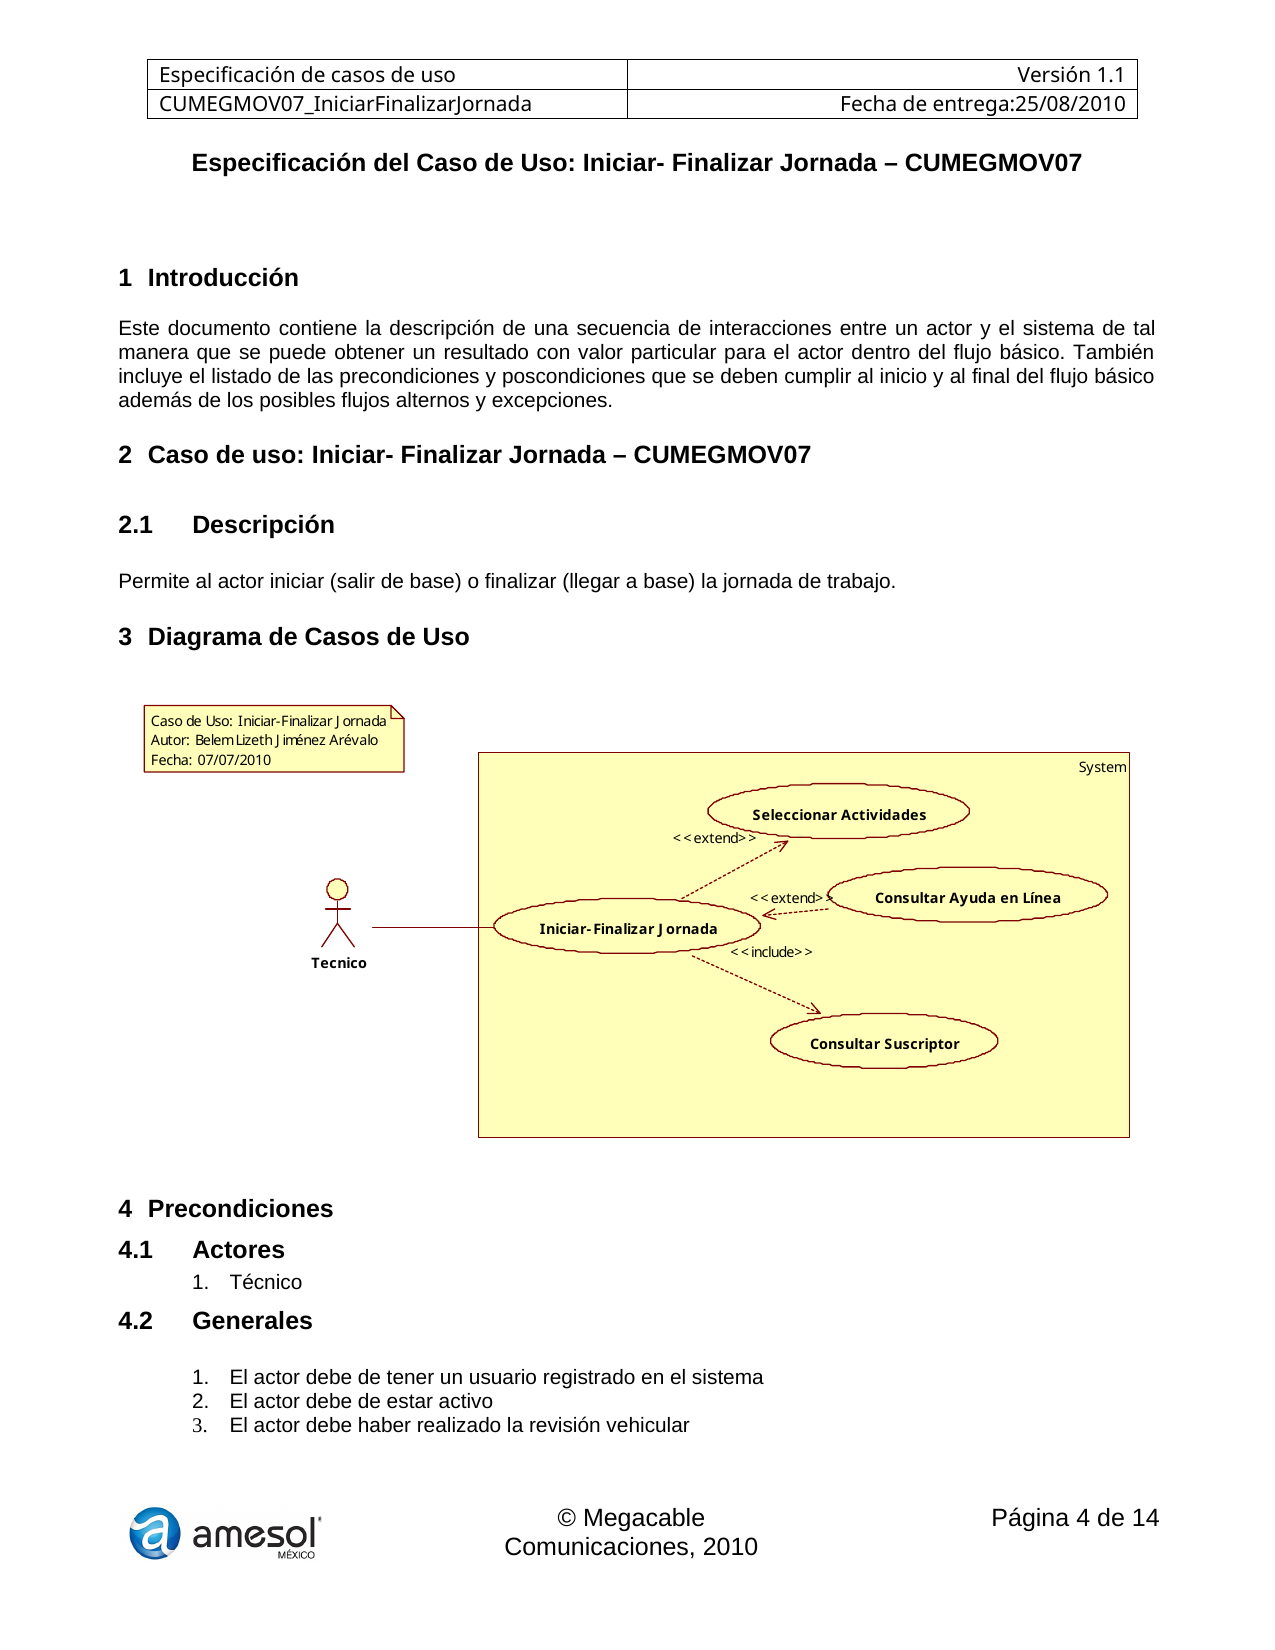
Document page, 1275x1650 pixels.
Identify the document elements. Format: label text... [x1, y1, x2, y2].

subtitle 2 Caso de uso: Iniciar- Finalizar Jornada – CUMEGMOV07 [118, 440, 1157, 469]
subtitle 4.1 Actores [118, 1235, 1157, 1263]
subtitle 3 Diagrama de Casos de Uso [118, 622, 1157, 651]
list El actor debe haber realizado la revisión vehicular [192, 1413, 1157, 1437]
list El actor debe de tener un usuario registrado en el sistema [192, 1365, 1157, 1389]
list El actor debe de estar activo [192, 1389, 1157, 1413]
subtitle 4 Precondiciones [118, 1193, 1157, 1222]
subtitle 4.2 Generales [118, 1306, 1157, 1335]
title Especificación del Caso de Uso: Iniciar- Finalizar Jornada – CUMEGMOV07 [118, 148, 1157, 177]
text Permite al actor iniciar (salir de base) o finalizar (llegar a base) la jornada de trabajo. [118, 569, 1157, 593]
subtitle 2.1 Descripción [118, 510, 1157, 539]
text Este documento contiene la descripción de una secuencia de interacciones entre un actor y el sistema de tal manera que se puede obtener un resultado con valor particular para el actor dentro del flujo básico. También incluye el listado de las precondiciones y poscondiciones que se deben cumplir al inicio y al final del flujo básico además de los posibles flujos alternos y excepciones. [118, 316, 1157, 411]
list Técnico [192, 1270, 1157, 1294]
picture [118, 1502, 322, 1563]
subtitle 1 Introducción [118, 263, 1157, 292]
